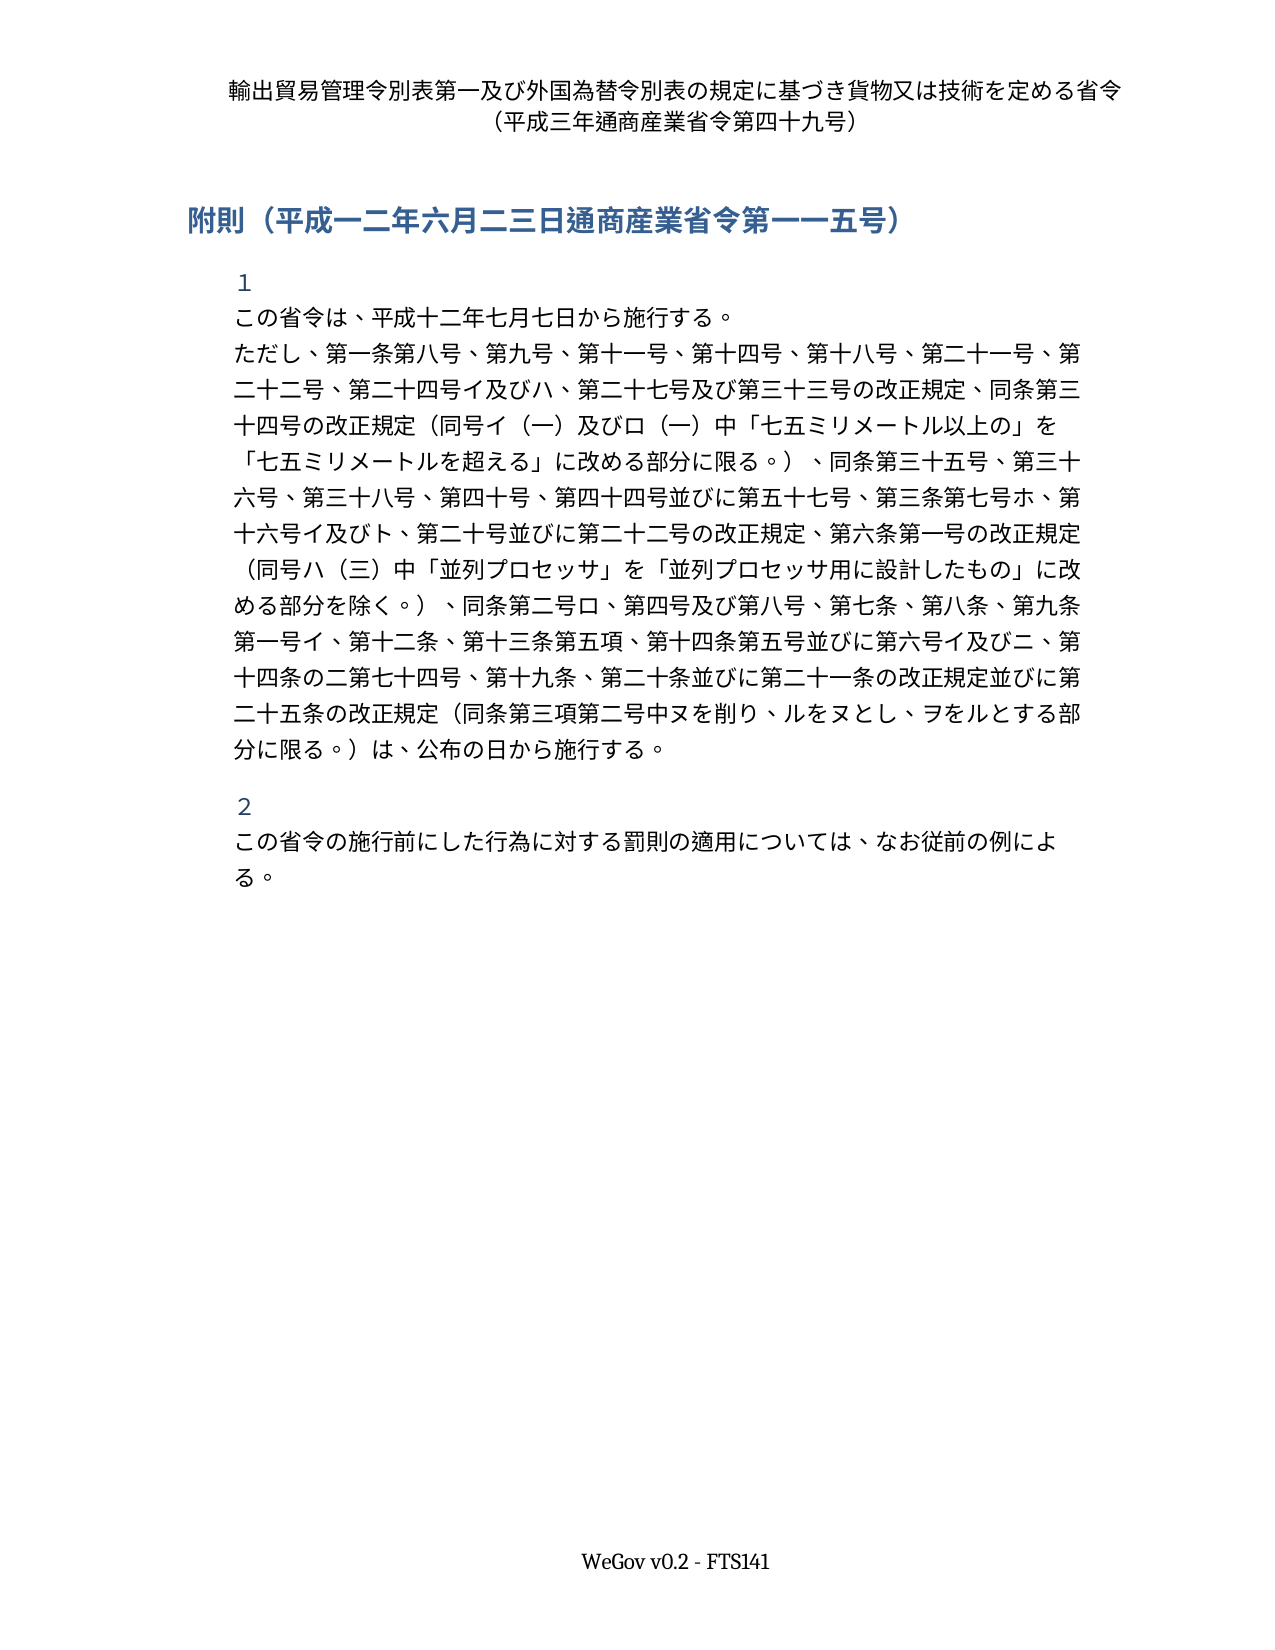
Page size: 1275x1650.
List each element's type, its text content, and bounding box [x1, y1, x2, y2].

subtitle ２ [233, 790, 1087, 822]
subtitle 附則（平成一二年六月二三日通商産業省令第一一五号） [187, 200, 1087, 240]
text この省令の施行前にした行為に対する罰則の適用については、なお従前の例による。 [233, 826, 1087, 893]
text この省令は、平成十二年七月七日から施行する。 ただし、第一条第八号、第九号、第十一号、第十四号、第十八号、第二十一号、第二十二号、第二十四号イ及びハ、第二十七号及び第三十三号の改正規定、同条第三十四号の改正規定（同号イ（一）及びロ（一）中「七五ミリメートル以上の」を「七五ミリメートルを超える」に改める部分に限る。）、同条第三十五号、第三十六号、第三十八号、第四十号、第四十四号並びに第五十七号、第三条第七号ホ、第十六号イ及びト、第二十号並びに第二十二号の改正規定、第六条第一号の改正規定（同号ハ（三）中「並列プロセッサ」を「並列プロセッサ用に設計したもの」に改める部分を除く。）、同条第二号ロ、第四号及び第八号、第七条、第八条、第九条第一号イ、第十二条、第十三条第五項、第十四条第五号並びに第六号イ及びニ、第十四条の二第七十四号、第十九条、第二十条並びに第二十一条の改正規定並びに第二十五条の改正規定（同条第三項第二号中ヌを削り、ルをヌとし、ヲをルとする部分に限る。）は、公布の日から施行する。 [233, 302, 1087, 765]
subtitle １ [233, 266, 1087, 298]
